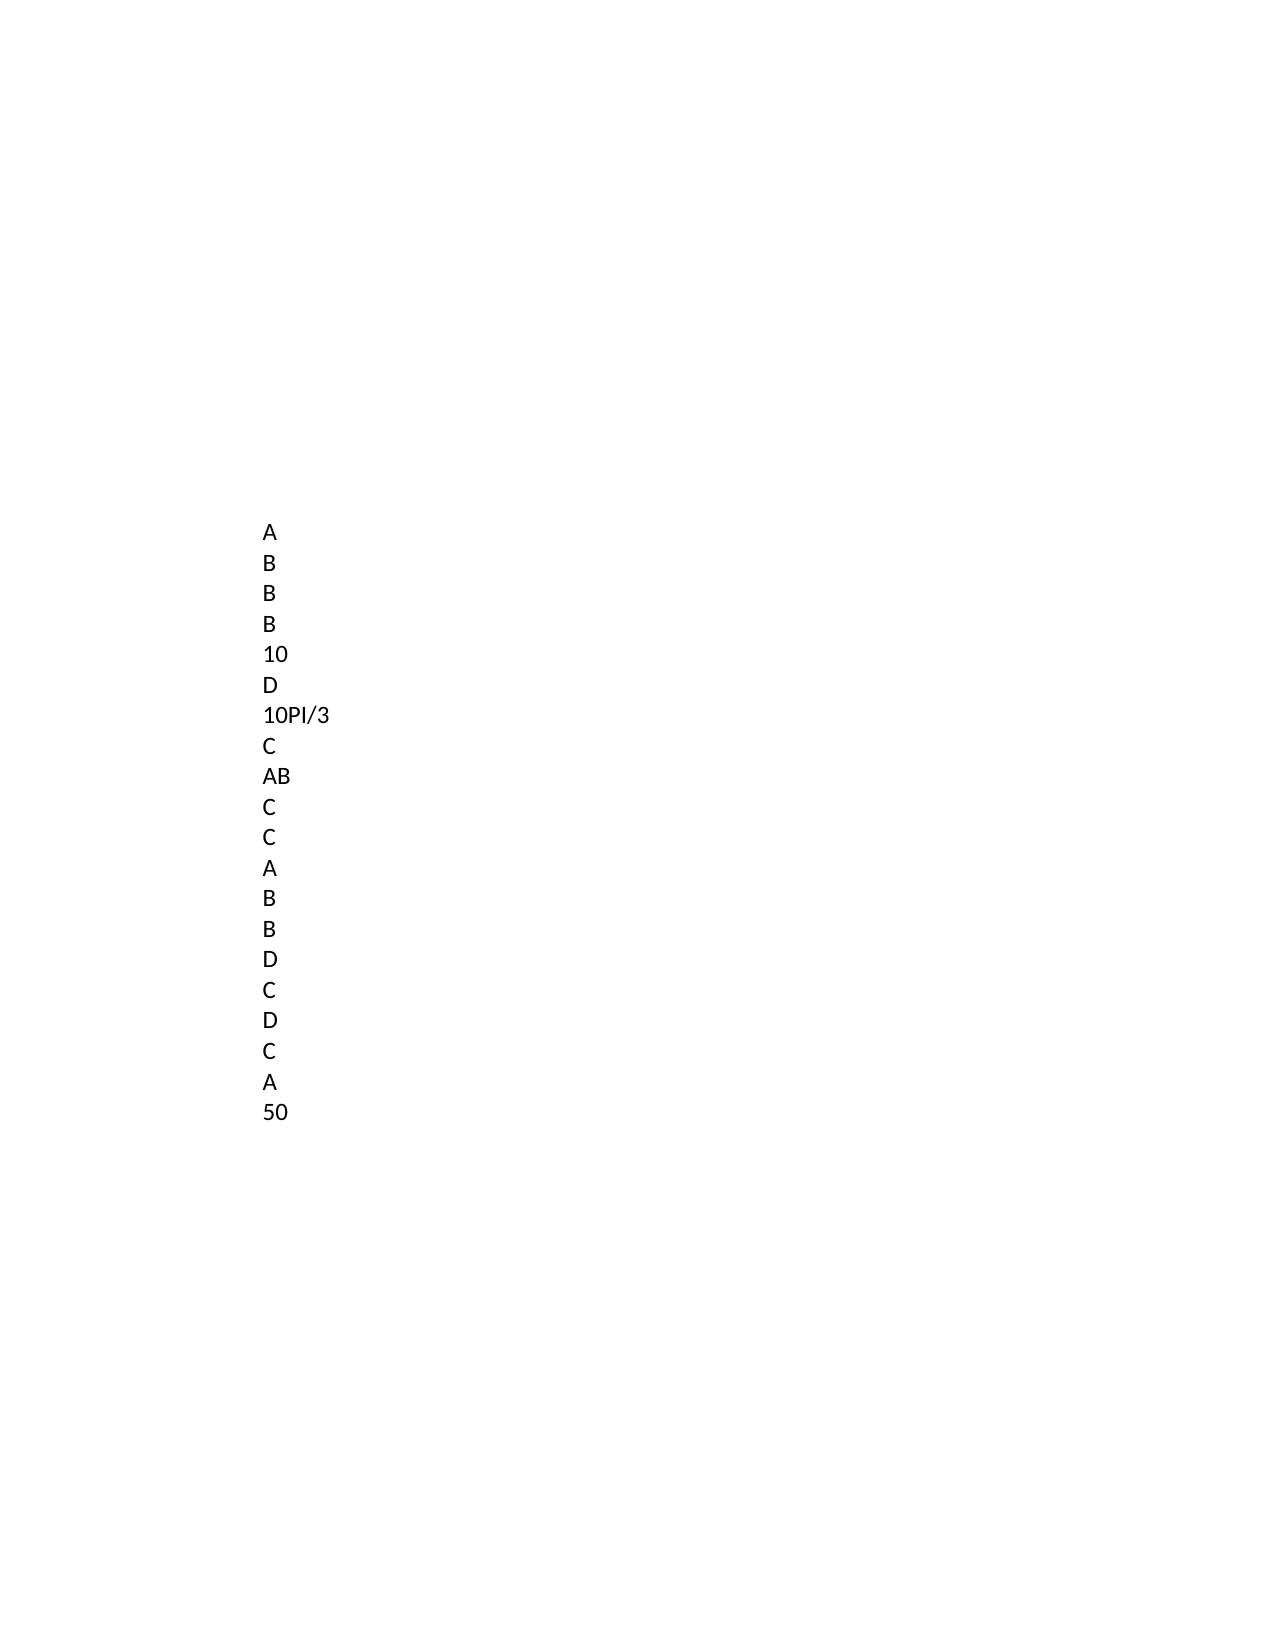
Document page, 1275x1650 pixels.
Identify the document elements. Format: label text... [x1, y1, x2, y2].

list D [262, 669, 1087, 699]
list C [262, 1035, 1087, 1066]
list C [262, 974, 1087, 1004]
list B [262, 882, 1087, 913]
list C [262, 730, 1087, 760]
list AB [262, 760, 1087, 791]
list B [262, 608, 1087, 638]
list 10PI/3 [262, 699, 1087, 730]
list 50 [262, 1096, 1087, 1127]
list B [262, 913, 1087, 943]
list B [262, 577, 1087, 608]
list B [262, 547, 1087, 577]
list C [262, 821, 1087, 852]
list 10 [262, 638, 1087, 669]
list A [262, 852, 1087, 882]
list D [262, 1004, 1087, 1035]
list A [262, 1066, 1087, 1096]
list C [262, 791, 1087, 821]
list A [262, 516, 1087, 547]
list D [262, 943, 1087, 974]
